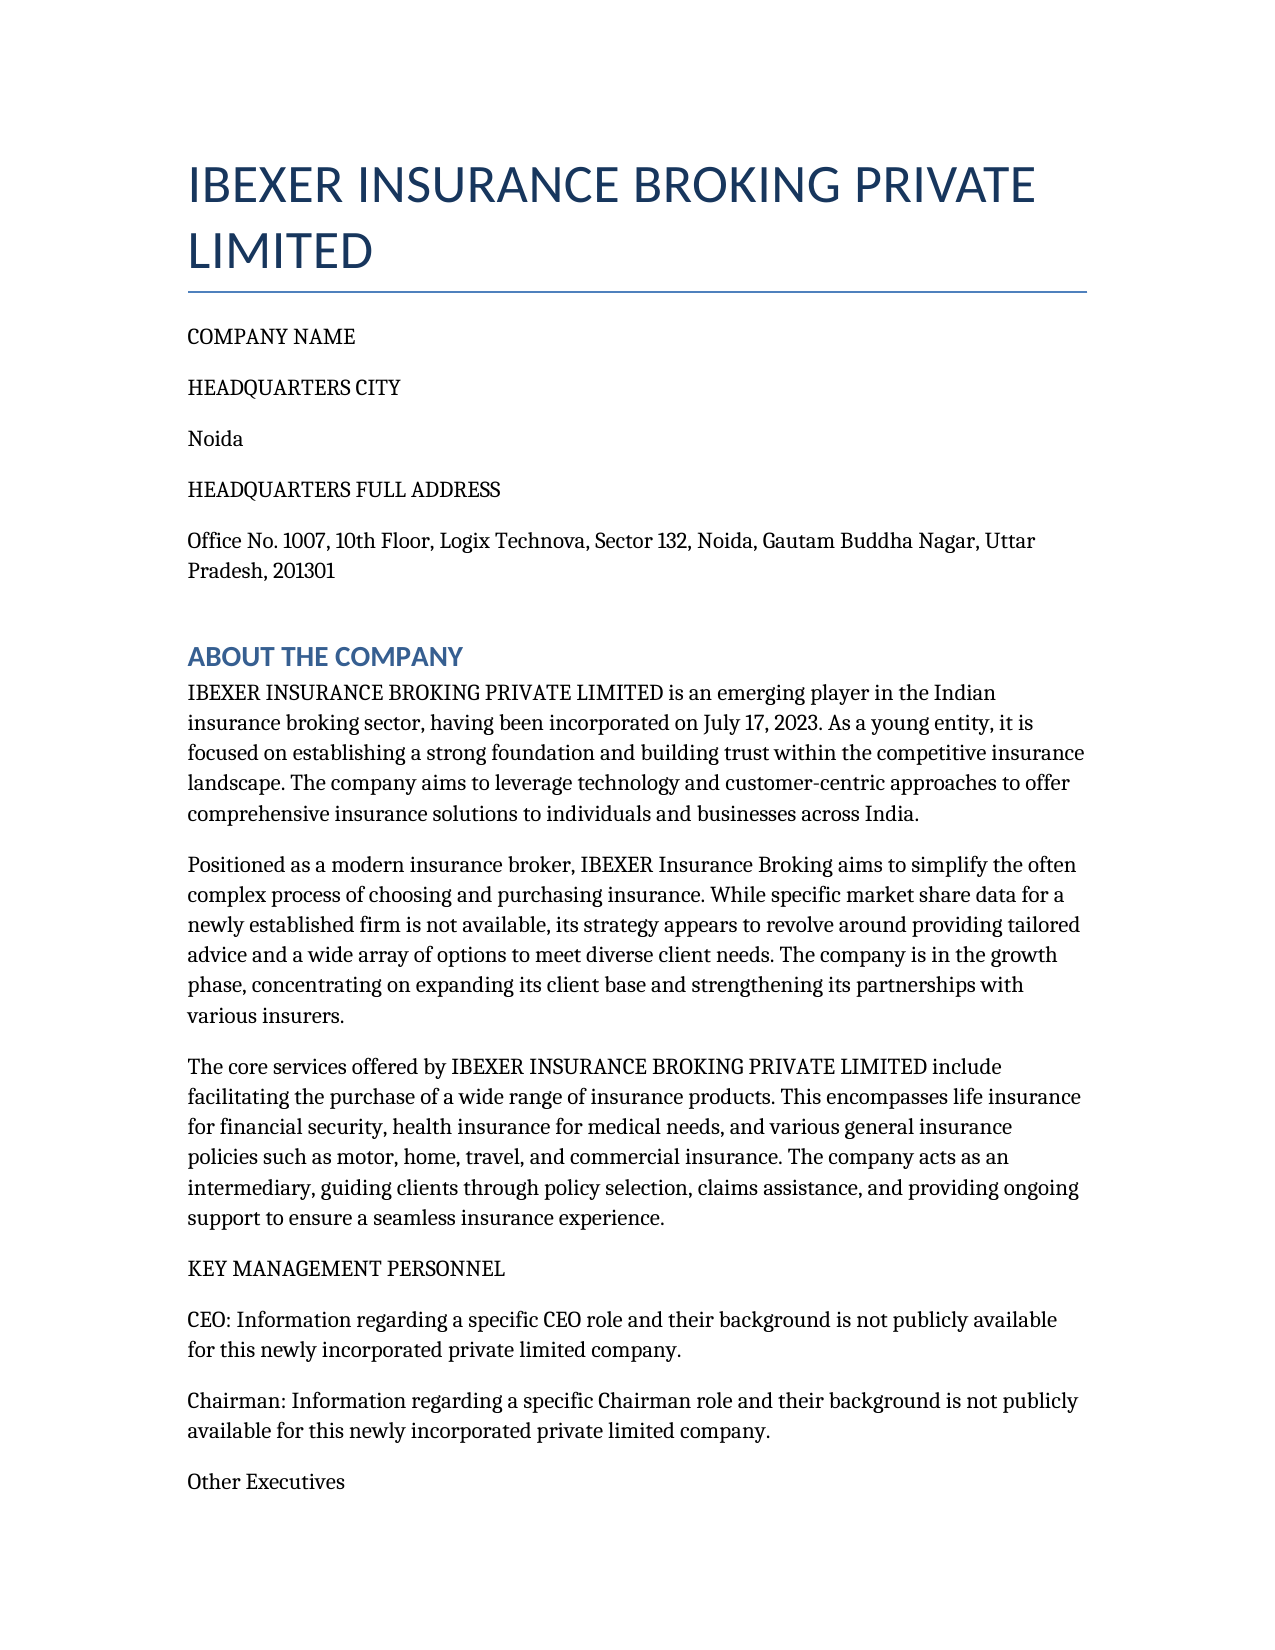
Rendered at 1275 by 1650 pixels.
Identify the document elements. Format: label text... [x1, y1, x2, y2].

text COMPANY NAME [187, 324, 1087, 350]
title IBEXER INSURANCE BROKING PRIVATE LIMITED [187, 150, 1087, 293]
subtitle ABOUT THE COMPANY [187, 638, 1087, 674]
text HEADQUARTERS CITY [187, 375, 1087, 401]
text HEADQUARTERS FULL ADDRESS [187, 477, 1087, 503]
text Other Executives [187, 1469, 1087, 1495]
text The core services offered by IBEXER INSURANCE BROKING PRIVATE LIMITED include facilitating the purchase of a wide range of insurance products. This encompasses life insurance for financial security, health insurance for medical needs, and various general insurance policies such as motor, home, travel, and commercial insurance. The company acts as an intermediary, guiding clients through policy selection, claims assistance, and providing ongoing support to ensure a seamless insurance experience. [187, 1053, 1087, 1231]
text CEO: Information regarding a specific CEO role and their background is not publicly available for this newly incorporated private limited company. [187, 1307, 1087, 1363]
text IBEXER INSURANCE BROKING PRIVATE LIMITED is an emerging player in the Indian insurance broking sector, having been incorporated on July 17, 2023. As a young entity, it is focused on establishing a strong foundation and building trust within the competitive insurance landscape. The company aims to leverage technology and customer-centric approaches to offer comprehensive insurance solutions to individuals and businesses across India. [187, 679, 1087, 827]
text Noida [187, 426, 1087, 452]
text Office No. 1007, 10th Floor, Logix Technova, Sector 132, Noida, Gautam Buddha Nagar, Uttar Pradesh, 201301 [187, 528, 1087, 585]
text Positioned as a modern insurance broker, IBEXER Insurance Broking aims to simplify the often complex process of choosing and purchasing insurance. While specific market share data for a newly established firm is not available, its strategy appears to revolve around providing tailored advice and a wide array of options to meet diverse client needs. The company is in the growth phase, concentrating on expanding its client base and strengthening its partnerships with various insurers. [187, 851, 1087, 1029]
text Chairman: Information regarding a specific Chairman role and their background is not publicly available for this newly incorporated private limited company. [187, 1388, 1087, 1444]
text KEY MANAGEMENT PERSONNEL [187, 1256, 1087, 1282]
